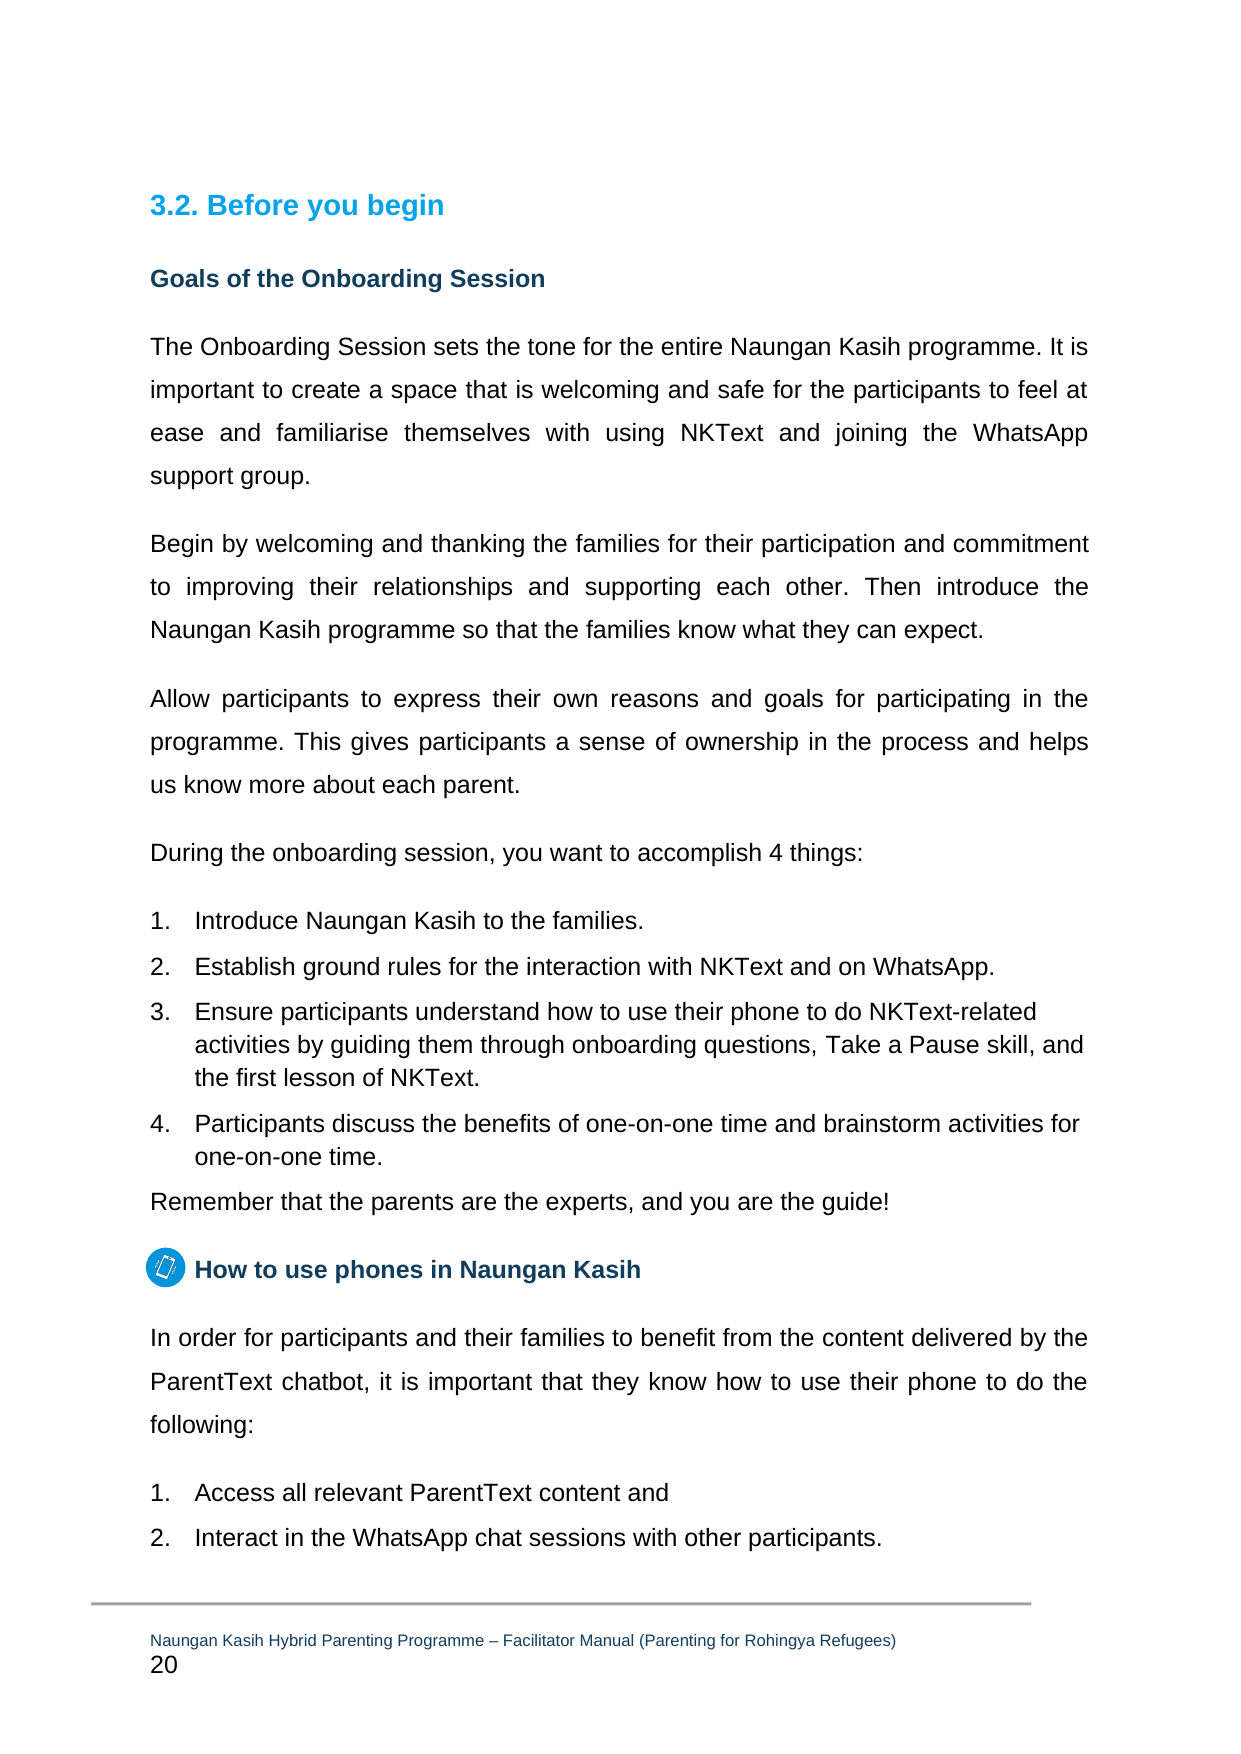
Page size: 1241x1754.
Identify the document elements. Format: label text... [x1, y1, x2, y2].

list Introduce Naungan Kasih to the families. [150, 906, 1090, 935]
subtitle 3.2. Before you begin [150, 187, 1090, 221]
text Allow participants to express their own reasons and goals for participating in the programme. This gives participants a sense of ownership in the process and helps us know more about each parent. [150, 683, 1090, 798]
text Begin by welcoming and thanking the families for their participation and commitment to improving their relationships and supporting each other. Then introduce the Naungan Kasih programme so that the families know what they can expect. [150, 529, 1090, 644]
text The Onboarding Session sets the tone for the entire Naungan Kasih programme. It is important to create a space that is welcoming and safe for the participants to feel at ease and familiarise themselves with using NKText and joining the WhatsApp support group. [150, 332, 1090, 490]
text Remember that the parents are the experts, and you are the guide! [150, 1187, 1090, 1216]
text In order for participants and their families to benefit from the content delivered by the ParentText chatbot, it is important that they know how to use their phone to do the following: [150, 1323, 1090, 1438]
subtitle How to use phones in Naungan Kasih [178, 1255, 1090, 1284]
picture [164, 1256, 174, 1260]
list Participants discuss the benefits of one-on-one time and brainstorm activities for one-on-one time. [150, 1109, 1090, 1170]
list Access all relevant ParentText content and [150, 1478, 1090, 1507]
list Interact in the WhatsApp chat sessions with other participants. [150, 1523, 1090, 1552]
list Ensure participants understand how to use their phone to do NKText-related activities by guiding them through onboarding questions, Take a Pause skill, and the first lesson of NKText. [150, 997, 1090, 1092]
subtitle Goals of the Onboarding Session [150, 263, 1090, 292]
list Establish ground rules for the interaction with NKText and on WhatsApp. [150, 952, 1090, 980]
text During the onboarding session, you want to accomplish 4 things: [150, 838, 1090, 867]
picture [157, 1274, 167, 1278]
